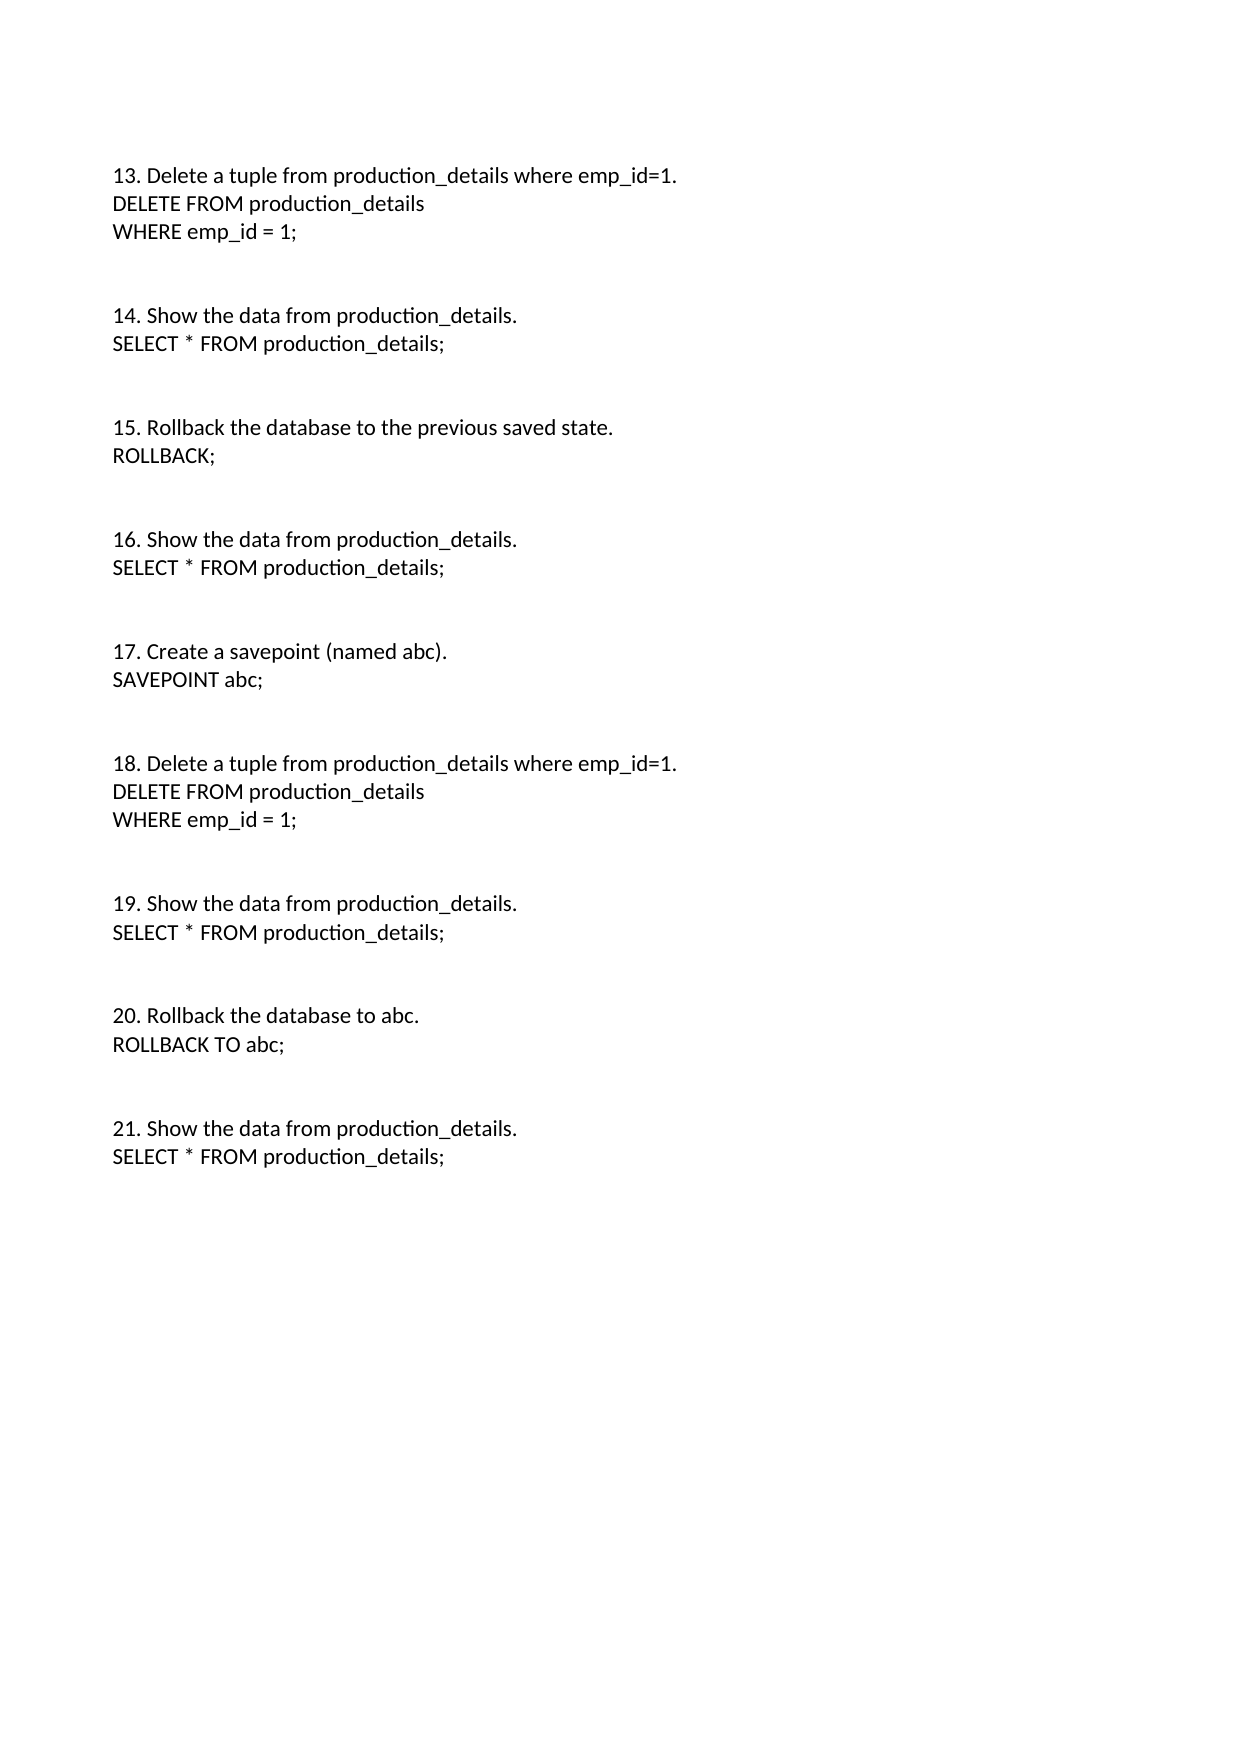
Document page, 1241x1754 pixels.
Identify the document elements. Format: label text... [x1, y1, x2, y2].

list Show the data from production_details. [112, 1114, 1128, 1142]
list SELECT * FROM production_details; [112, 329, 1128, 357]
list Rollback the database to abc. [112, 1002, 1128, 1030]
list SAVEPOINT abc; [112, 665, 1128, 693]
list Show the data from production_details. [112, 525, 1128, 553]
list SELECT * FROM production_details; [112, 553, 1128, 581]
list Create a savepoint (named abc). [112, 637, 1128, 665]
list Delete a tuple from production_details where emp_id=1. [112, 749, 1128, 777]
list DELETE FROM production_details [112, 189, 1128, 217]
list Delete a tuple from production_details where emp_id=1. [112, 161, 1128, 189]
list ROLLBACK; [112, 441, 1128, 469]
list WHERE emp_id = 1; [112, 217, 1128, 245]
list ROLLBACK TO abc; [112, 1030, 1128, 1058]
list SELECT * FROM production_details; [112, 918, 1128, 946]
list SELECT * FROM production_details; [112, 1142, 1128, 1170]
list Rollback the database to the previous saved state. [112, 413, 1128, 441]
list DELETE FROM production_details [112, 777, 1128, 806]
list WHERE emp_id = 1; [112, 806, 1128, 833]
list Show the data from production_details. [112, 301, 1128, 329]
list Show the data from production_details. [112, 889, 1128, 918]
